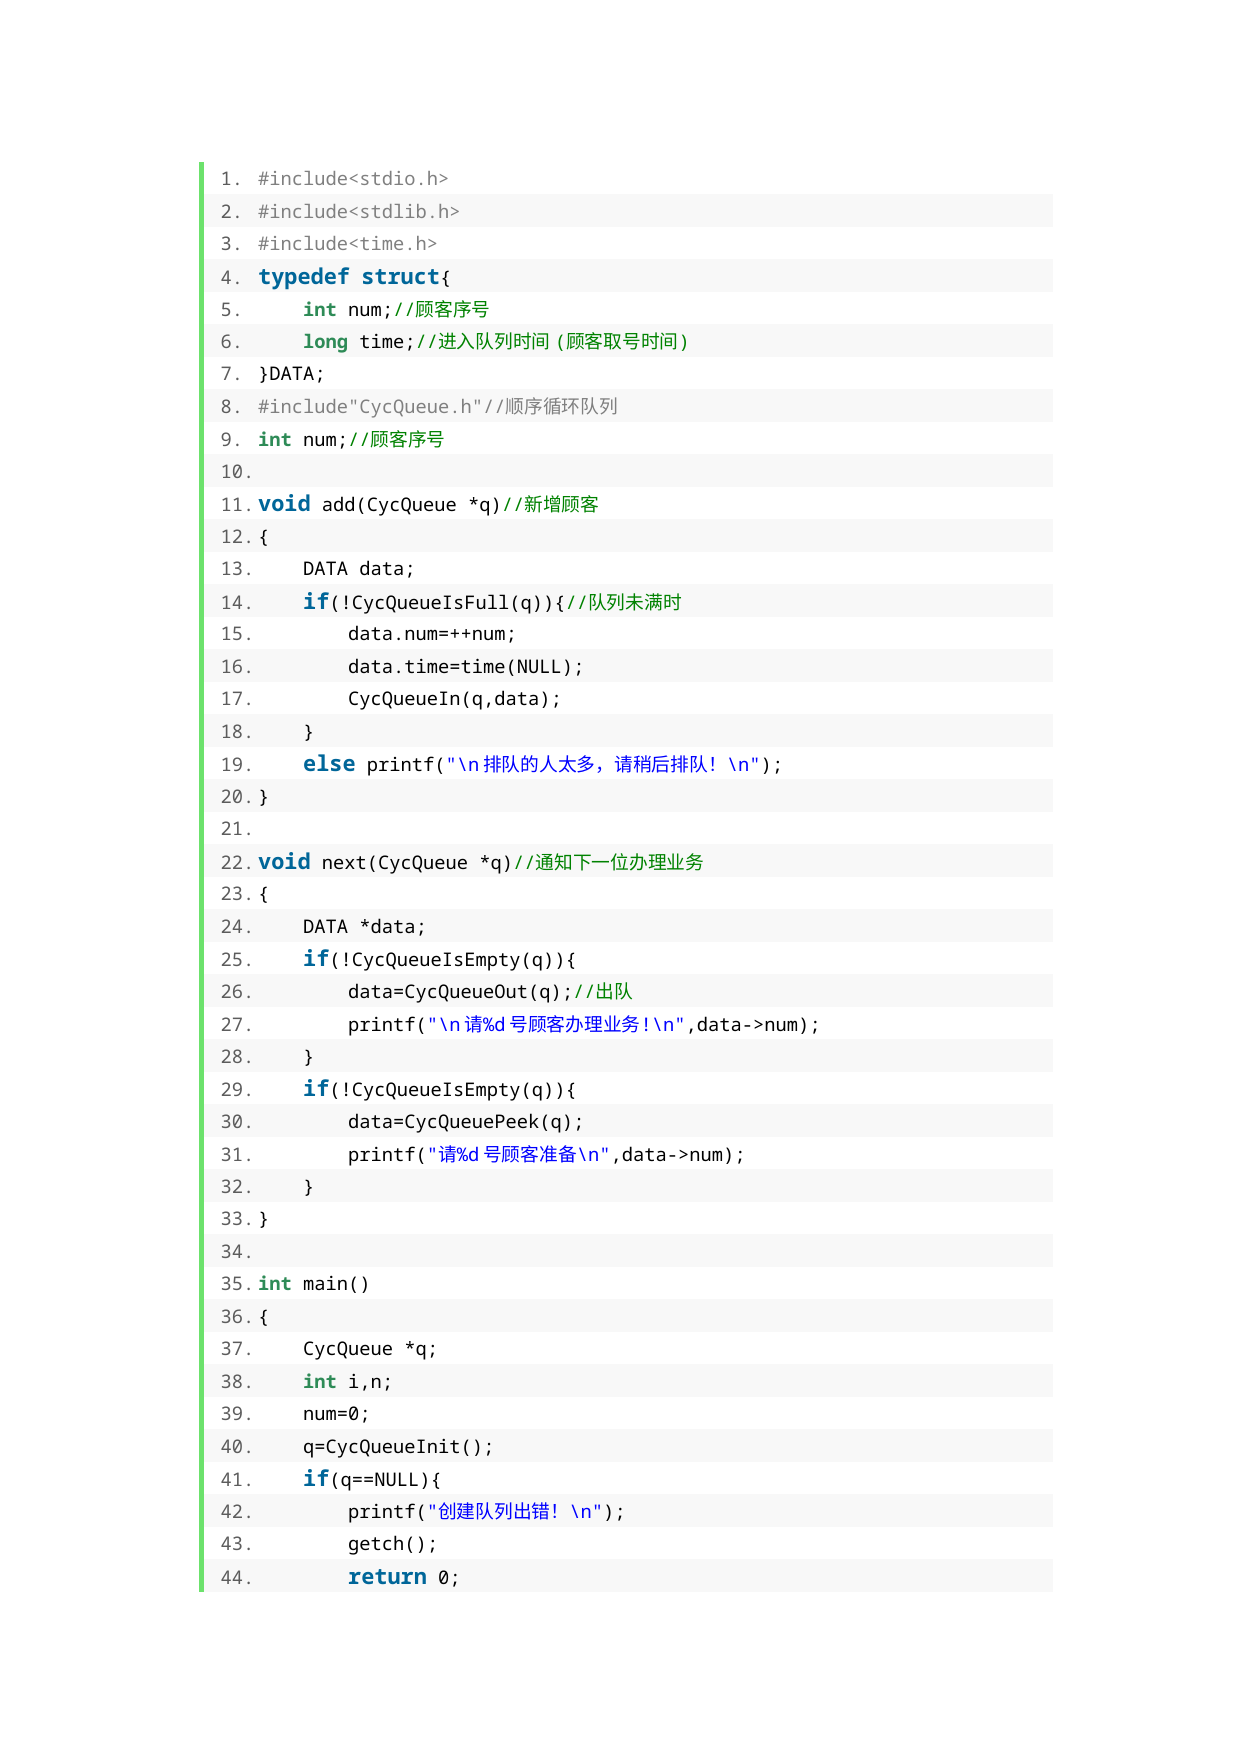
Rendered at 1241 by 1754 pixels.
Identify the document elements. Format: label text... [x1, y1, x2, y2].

list printf("创建队列出错！\n"); [204, 1494, 1053, 1527]
list } [204, 1202, 1053, 1234]
list CycQueue *q; [204, 1332, 1053, 1364]
list getch(); [204, 1527, 1053, 1559]
list #include<time.h> [204, 227, 1053, 259]
list int num;//顾客序号 [204, 292, 1053, 324]
list int num;//顾客序号 [204, 422, 1053, 454]
list } [204, 1169, 1053, 1202]
list else printf("\n排队的人太多，请稍后排队！\n"); [204, 747, 1053, 779]
list }DATA; [204, 357, 1053, 389]
list DATA data; [204, 552, 1053, 584]
list if(!CycQueueIsFull(q)){//队列未满时 [204, 584, 1053, 617]
list { [204, 1299, 1053, 1332]
list #include<stdio.h> [204, 162, 1053, 194]
list data=CycQueuePeek(q); [204, 1104, 1053, 1137]
list num=0; [204, 1397, 1053, 1429]
list q=CycQueueInit(); [204, 1429, 1053, 1462]
list if(!CycQueueIsEmpty(q)){ [204, 1072, 1053, 1104]
list } [204, 1039, 1053, 1072]
list { [204, 877, 1053, 909]
list void add(CycQueue *q)//新增顾客 [204, 487, 1053, 519]
list #include<stdlib.h> [204, 194, 1053, 227]
list void next(CycQueue *q)//通知下一位办理业务 [204, 844, 1053, 877]
list if(q==NULL){ [204, 1462, 1053, 1494]
list { [204, 519, 1053, 552]
list printf("请%d号顾客准备\n",data->num); [204, 1137, 1053, 1169]
list if(!CycQueueIsEmpty(q)){ [204, 942, 1053, 974]
list } [204, 779, 1053, 812]
list int i,n; [204, 1364, 1053, 1397]
list data.num=++num; [204, 617, 1053, 649]
list #include"CycQueue.h"//顺序循环队列 [204, 389, 1053, 422]
list } [204, 714, 1053, 747]
list CycQueueIn(q,data); [204, 682, 1053, 714]
list printf("\n请%d号顾客办理业务!\n",data->num); [204, 1007, 1053, 1039]
list return 0; [204, 1559, 1053, 1592]
list long time;//进入队列时间 (顾客取号时间) [204, 324, 1053, 357]
list data=CycQueueOut(q);//出队 [204, 974, 1053, 1007]
list data.time=time(NULL); [204, 649, 1053, 682]
list int main() [204, 1267, 1053, 1299]
list typedef struct{ [204, 259, 1053, 292]
list DATA *data; [204, 909, 1053, 942]
